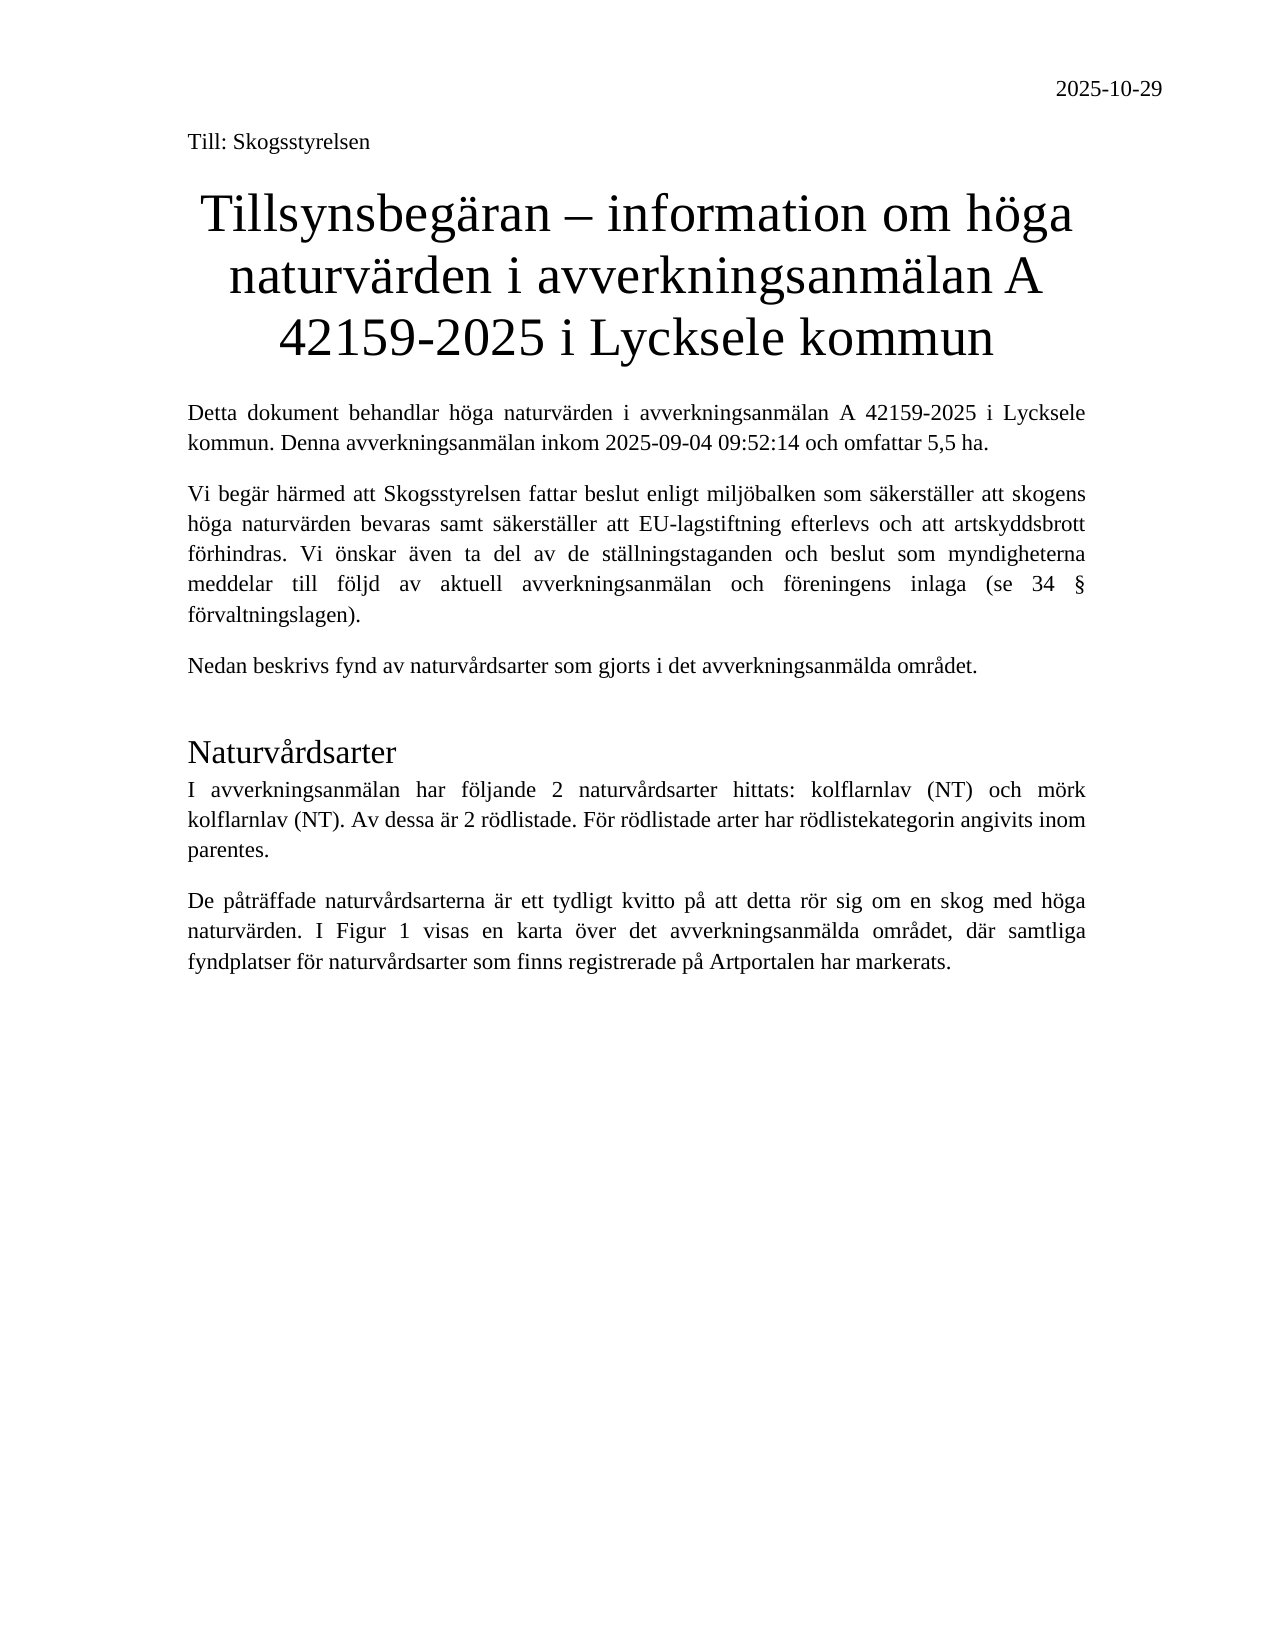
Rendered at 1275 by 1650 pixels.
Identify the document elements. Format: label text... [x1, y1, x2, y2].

text De påträffade naturvårdsarterna är ett tydligt kvitto på att detta rör sig om en skog med höga naturvärden. I Figur 1 visas en karta över det avverkningsanmälda området, där samtliga fyndplatser för naturvårdsarter som finns registrerade på Artportalen har markerats. [187, 887, 1087, 974]
text I avverkningsanmälan har följande 2 naturvårdsarter hittats: kolflarnlav (NT) och mörk kolflarnlav (NT). Av dessa är 2 rödlistade. För rödlistade arter har rödlistekategorin angivits inom parentes. [187, 776, 1087, 863]
text Vi begär härmed att Skogsstyrelsen fattar beslut enligt miljöbalken som säkerställer att skogens höga naturvärden bevaras samt säkerställer att EU-lagstiftning efterlevs och att artskyddsbrott förhindras. Vi önskar även ta del av de ställningstaganden och beslut som myndigheterna meddelar till följd av aktuell avverkningsanmälan och föreningens inlaga (se 34 § förvaltningslagen). [187, 480, 1087, 627]
text Detta dokument behandlar höga naturvärden i avverkningsanmälan A 42159-2025 i Lycksele kommun. Denna avverkningsanmälan inkom 2025-09-04 09:52:14 och omfattar 5,5 ha. [187, 398, 1087, 455]
subtitle Naturvårdsarter [187, 732, 1087, 770]
title Tillsynsbegäran – information om höga naturvärden i avverkningsanmälan A 42159-2025 i Lycksele kommun [187, 180, 1087, 367]
text Nedan beskrivs fynd av naturvårdsarter som gjorts i det avverkningsanmälda området. [187, 652, 1087, 678]
